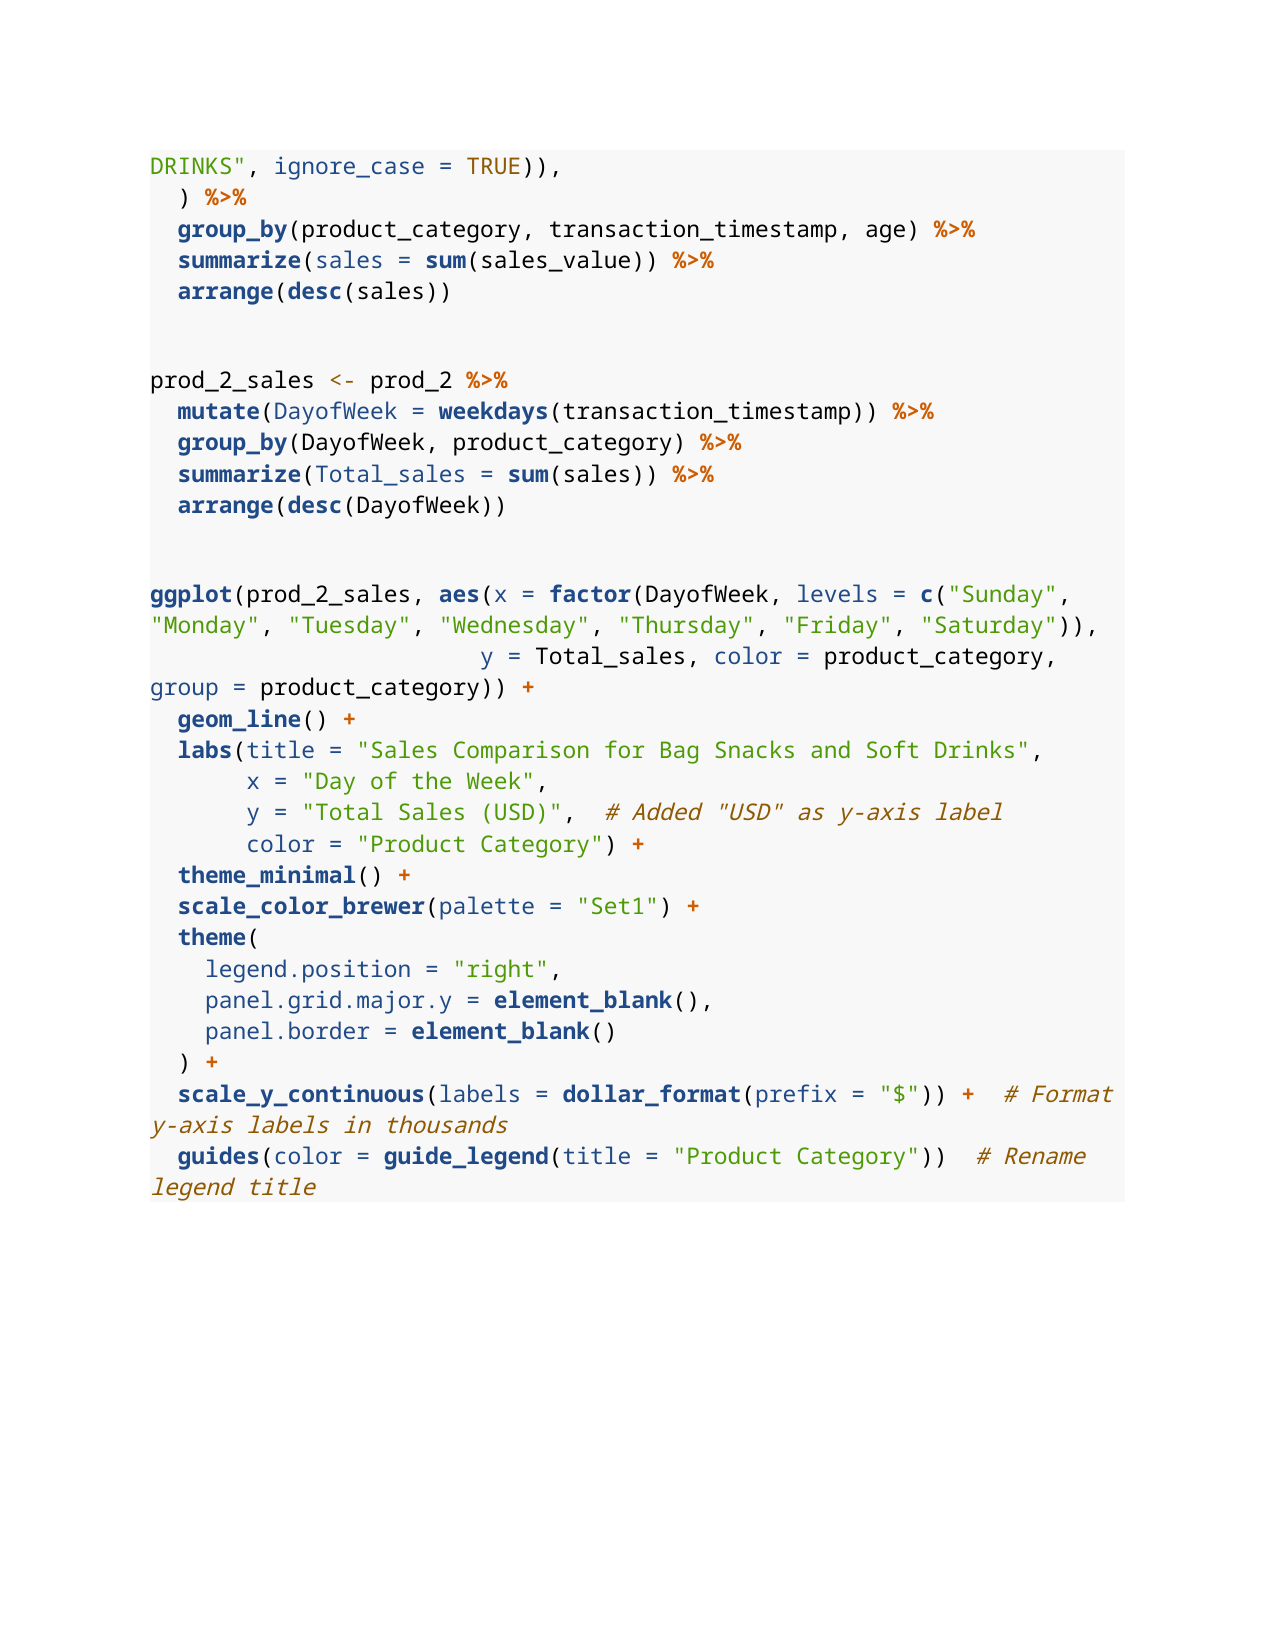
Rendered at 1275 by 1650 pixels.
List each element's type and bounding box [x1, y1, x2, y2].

text [150, 150, 1125, 1202]
